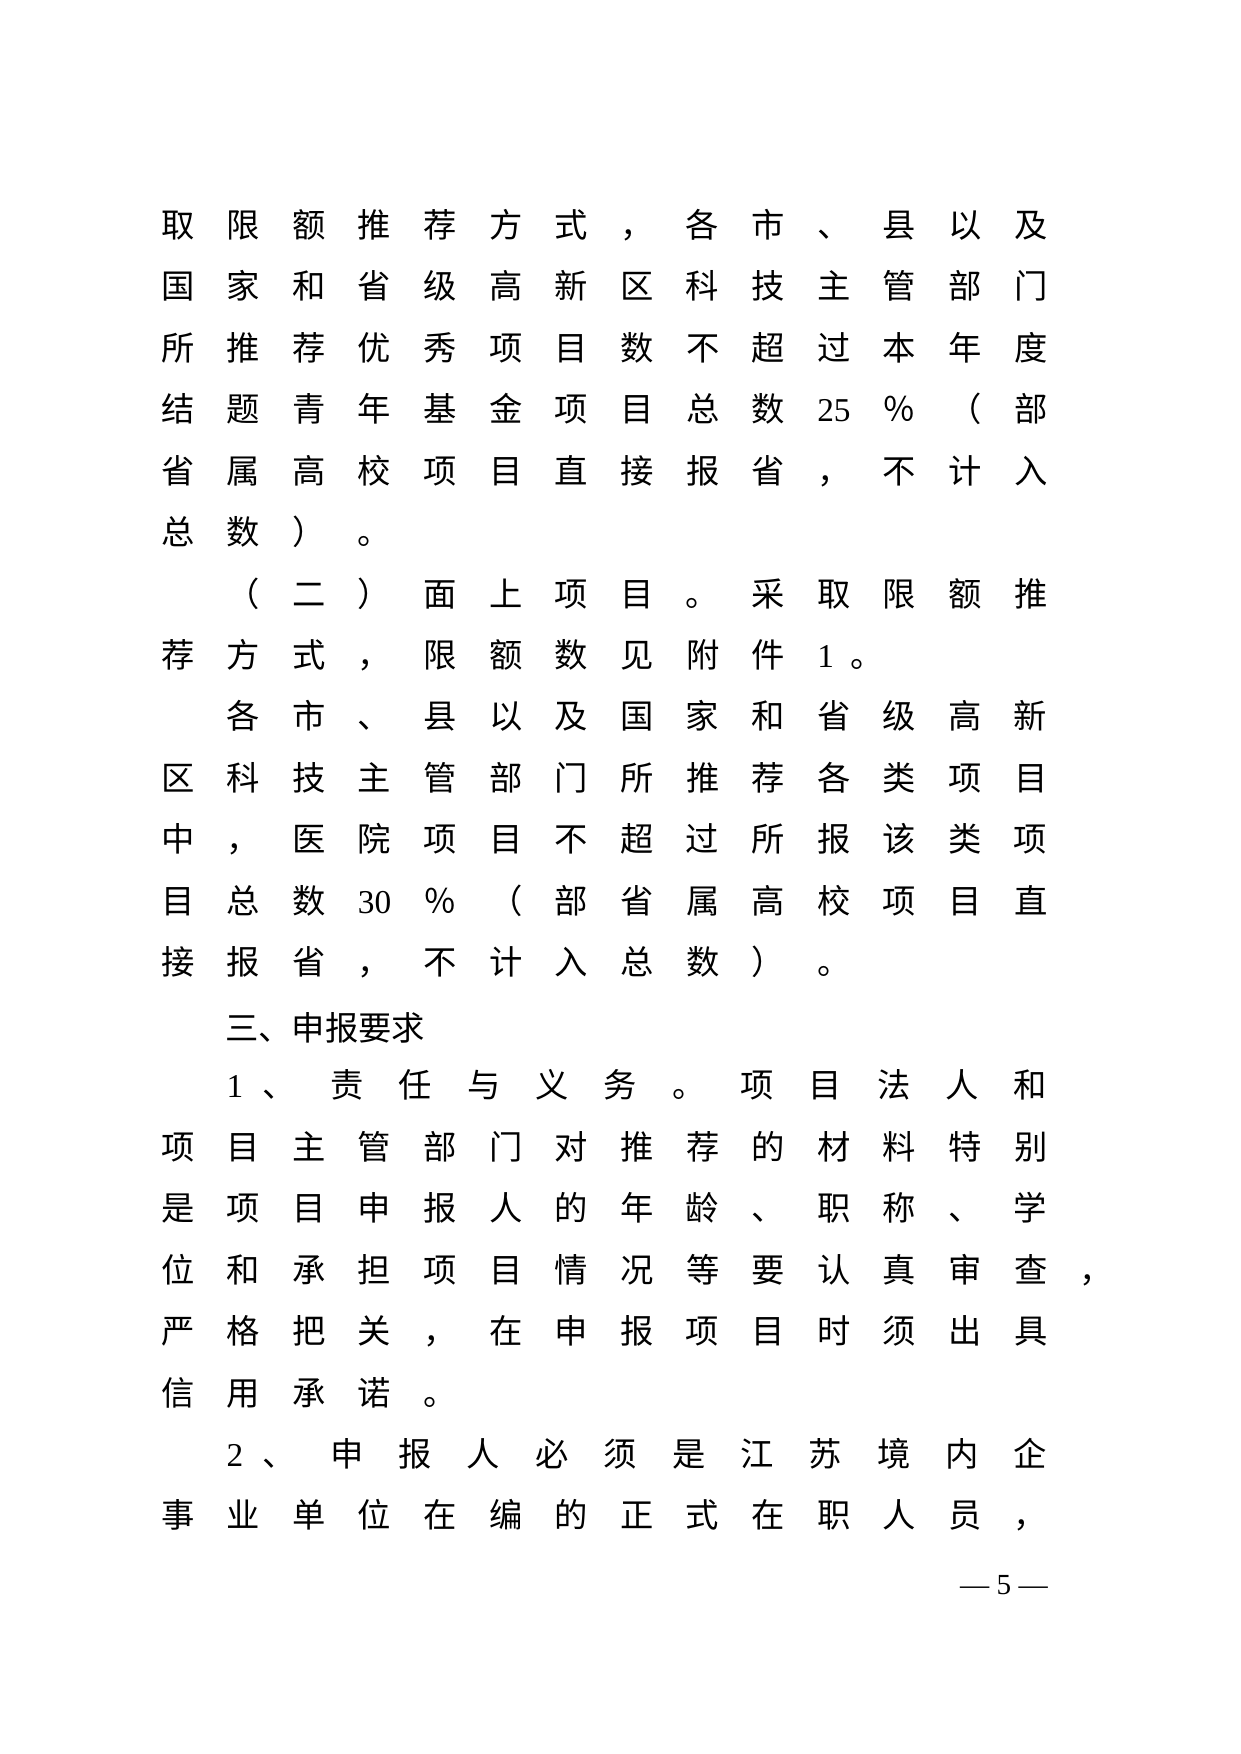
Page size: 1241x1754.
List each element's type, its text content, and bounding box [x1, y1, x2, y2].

text 1、责任与义务。项目法人和项目主管部门对推荐的材料特别是项目申报人的年龄、职称、学位和承担项目情况等要认真审查，严格把关，在申报项目时须出具信用承诺。 [161, 1052, 1079, 1421]
text 三、申报要求 [161, 991, 1079, 1052]
text 各市、县以及国家和省级高新区科技主管部门所推荐各类项目中，医院项目不超过所报该类项目总数30％（部省属高校项目直接报省，不计入总数）。 [161, 684, 1079, 991]
text （二）面上项目。采取限额推荐方式，限额数见附件1。 [161, 561, 1079, 684]
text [161, 1421, 1079, 1544]
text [161, 192, 1079, 561]
